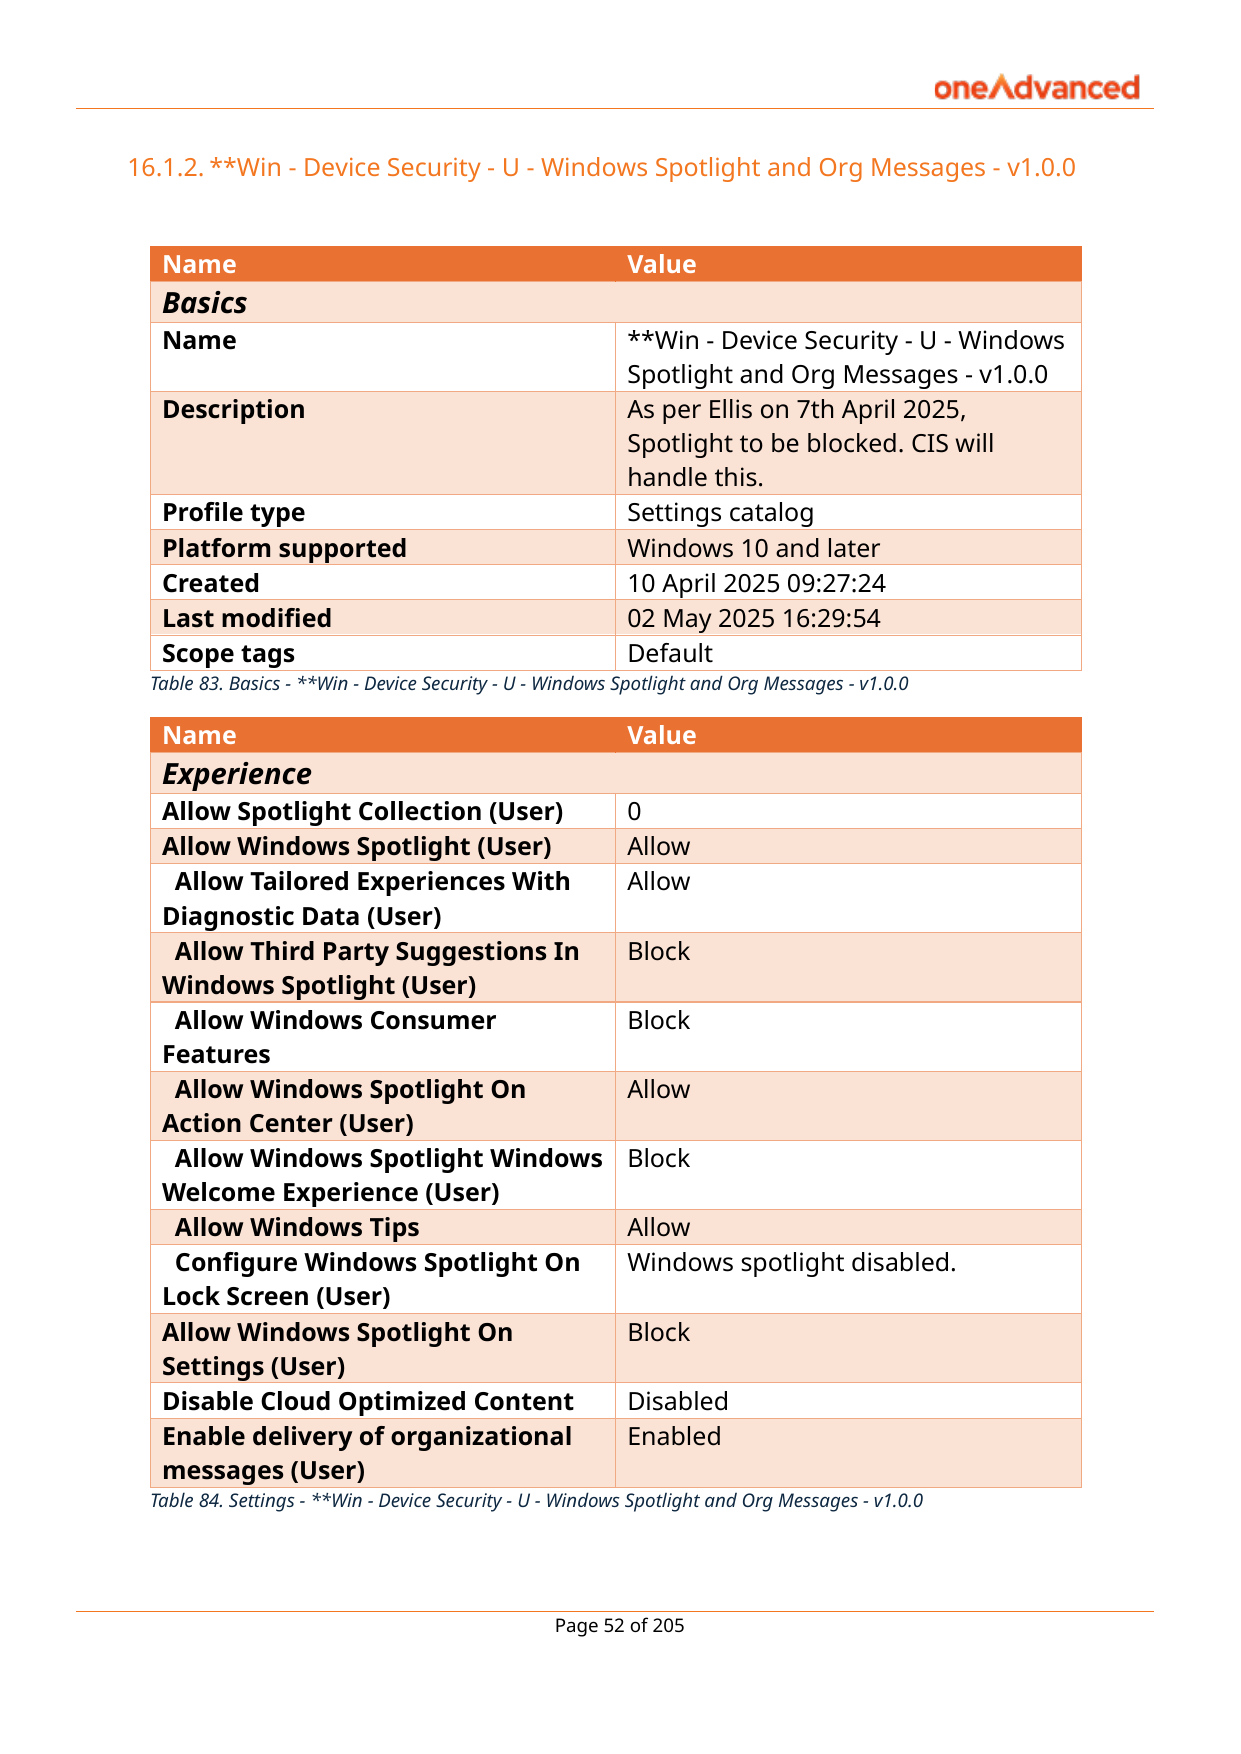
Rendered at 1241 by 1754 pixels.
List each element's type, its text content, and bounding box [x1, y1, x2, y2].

table_cell Allow Windows Spotlight Windows Welcome Experience (User) [151, 1141, 615, 1209]
table_cell Disable Cloud Optimized Content [151, 1383, 615, 1417]
table_cell Configure Windows Spotlight On Lock Screen (User) [151, 1245, 615, 1313]
table_header Name [151, 718, 615, 752]
table_cell Allow Windows Spotlight On Settings (User) [151, 1314, 615, 1382]
subtitle **Win - Device Security - U - Windows Spotlight and Org Messages - v1.0.0 [127, 150, 1090, 184]
table_cell Allow Windows Spotlight On Action Center (User) [151, 1072, 615, 1140]
table_cell Last modified [151, 600, 615, 634]
table_cell Windows 10 and later [616, 530, 1081, 564]
table_cell Profile type [151, 495, 615, 529]
table_cell Enable delivery of organizational messages (User) [151, 1419, 615, 1487]
table_cell Description [151, 392, 615, 494]
table_cell Block [616, 1141, 1081, 1209]
table_cell Allow Third Party Suggestions In Windows Spotlight (User) [151, 933, 615, 1001]
table_cell Name [151, 323, 615, 391]
table_cell Platform supported [151, 530, 615, 564]
table_cell 0 [616, 794, 1081, 828]
table_cell Allow [616, 864, 1081, 932]
table_cell Allow Spotlight Collection (User) [151, 794, 615, 828]
table_cell Allow [616, 1072, 1081, 1140]
table_cell **Win - Device Security - U - Windows Spotlight and Org Messages - v1.0.0 [616, 323, 1081, 391]
table_cell Allow [616, 1210, 1081, 1244]
table_cell Block [616, 933, 1081, 1001]
picture [934, 73, 1143, 101]
table_header Name [151, 247, 615, 281]
table_cell Experience [151, 753, 1081, 793]
table_cell Scope tags [151, 636, 615, 669]
table_cell 10 April 2025 09:27:24 [616, 565, 1081, 599]
text Table 83. Basics - **Win - Device Security - U - Windows Spotlight and Org Messages - v1.0.0 [150, 671, 1090, 696]
table_header Value [616, 718, 1081, 752]
table_cell Default [616, 636, 1081, 669]
table_cell Settings catalog [616, 495, 1081, 529]
table_cell Disabled [616, 1383, 1081, 1417]
table_header Value [616, 247, 1081, 281]
table_cell Block [616, 1314, 1081, 1382]
table_cell Block [616, 1003, 1081, 1071]
table_cell Created [151, 565, 615, 599]
table_cell As per Ellis on 7th April 2025, Spotlight to be blocked. CIS will handle this. [616, 392, 1081, 494]
table_cell 02 May 2025 16:29:54 [616, 600, 1081, 634]
table_cell Allow Windows Consumer Features [151, 1003, 615, 1071]
table_cell Basics [151, 282, 1081, 322]
table_cell Allow [616, 829, 1081, 863]
table_cell Allow Windows Spotlight (User) [151, 829, 615, 863]
table_cell Allow Tailored Experiences With Diagnostic Data (User) [151, 864, 615, 932]
table_cell Allow Windows Tips [151, 1210, 615, 1244]
table_cell Enabled [616, 1419, 1081, 1487]
table_cell Windows spotlight disabled. [616, 1245, 1081, 1313]
text Table 84. Settings - **Win - Device Security - U - Windows Spotlight and Org Messages - v1.0.0 [150, 1488, 1090, 1513]
